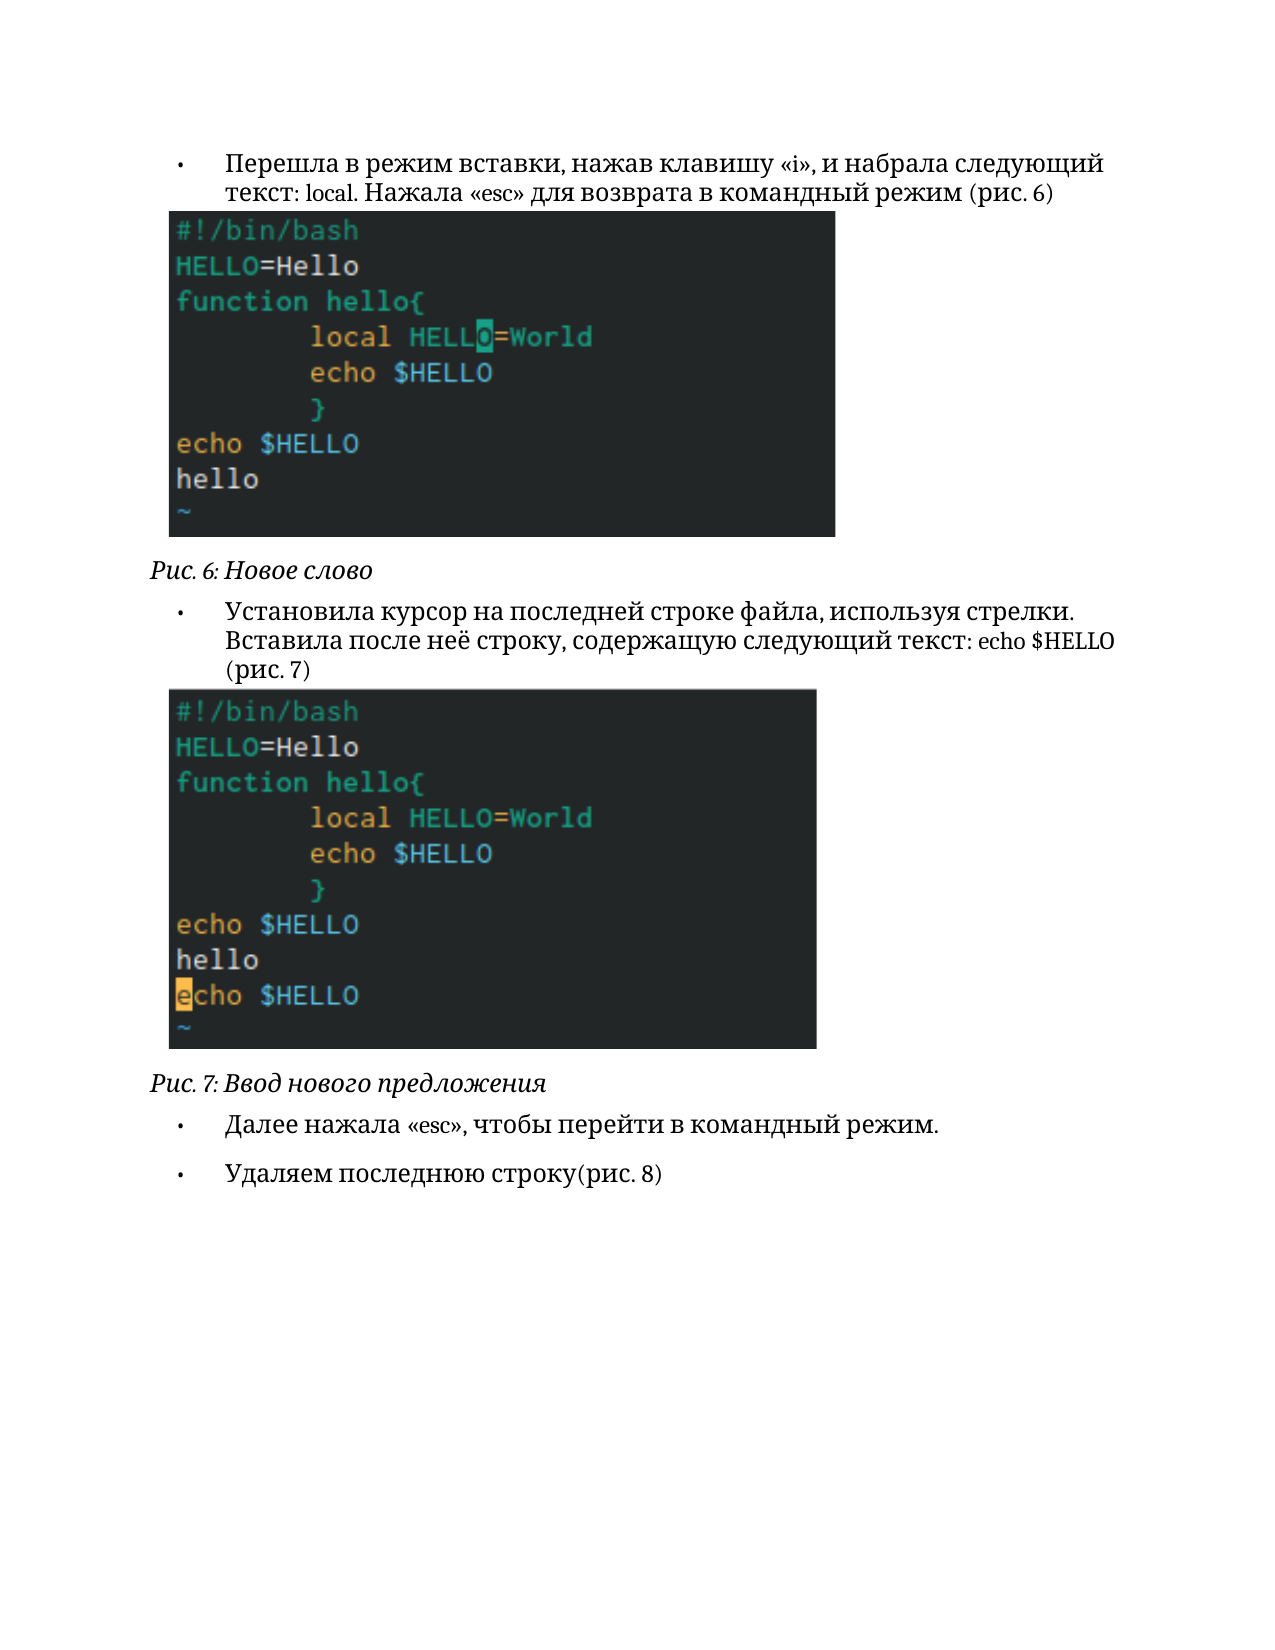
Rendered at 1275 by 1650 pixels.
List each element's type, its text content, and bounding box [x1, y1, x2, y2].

list Установила курсор на последней строке файла, используя стрелки. Вставила после неё строку, содержащую следующий текст: echo $HELLO (рис. 7) [175, 598, 1125, 684]
picture [168, 211, 836, 537]
list Далее нажала «esc», чтобы перейти в командный режим. [175, 1111, 1125, 1139]
text Рис. 6: Новое слово [150, 557, 1125, 586]
list Перешла в режим вставки, нажав клавишу «i», и набрала следующий текст: local. Нажала «esc» для возврата в командный режим (рис. 6) [175, 150, 1125, 207]
list Удаляем последнюю строку(рис. 8) [175, 1160, 1125, 1189]
text Рис. 7: Ввод нового предложения [150, 1069, 1125, 1098]
picture [168, 688, 817, 1049]
